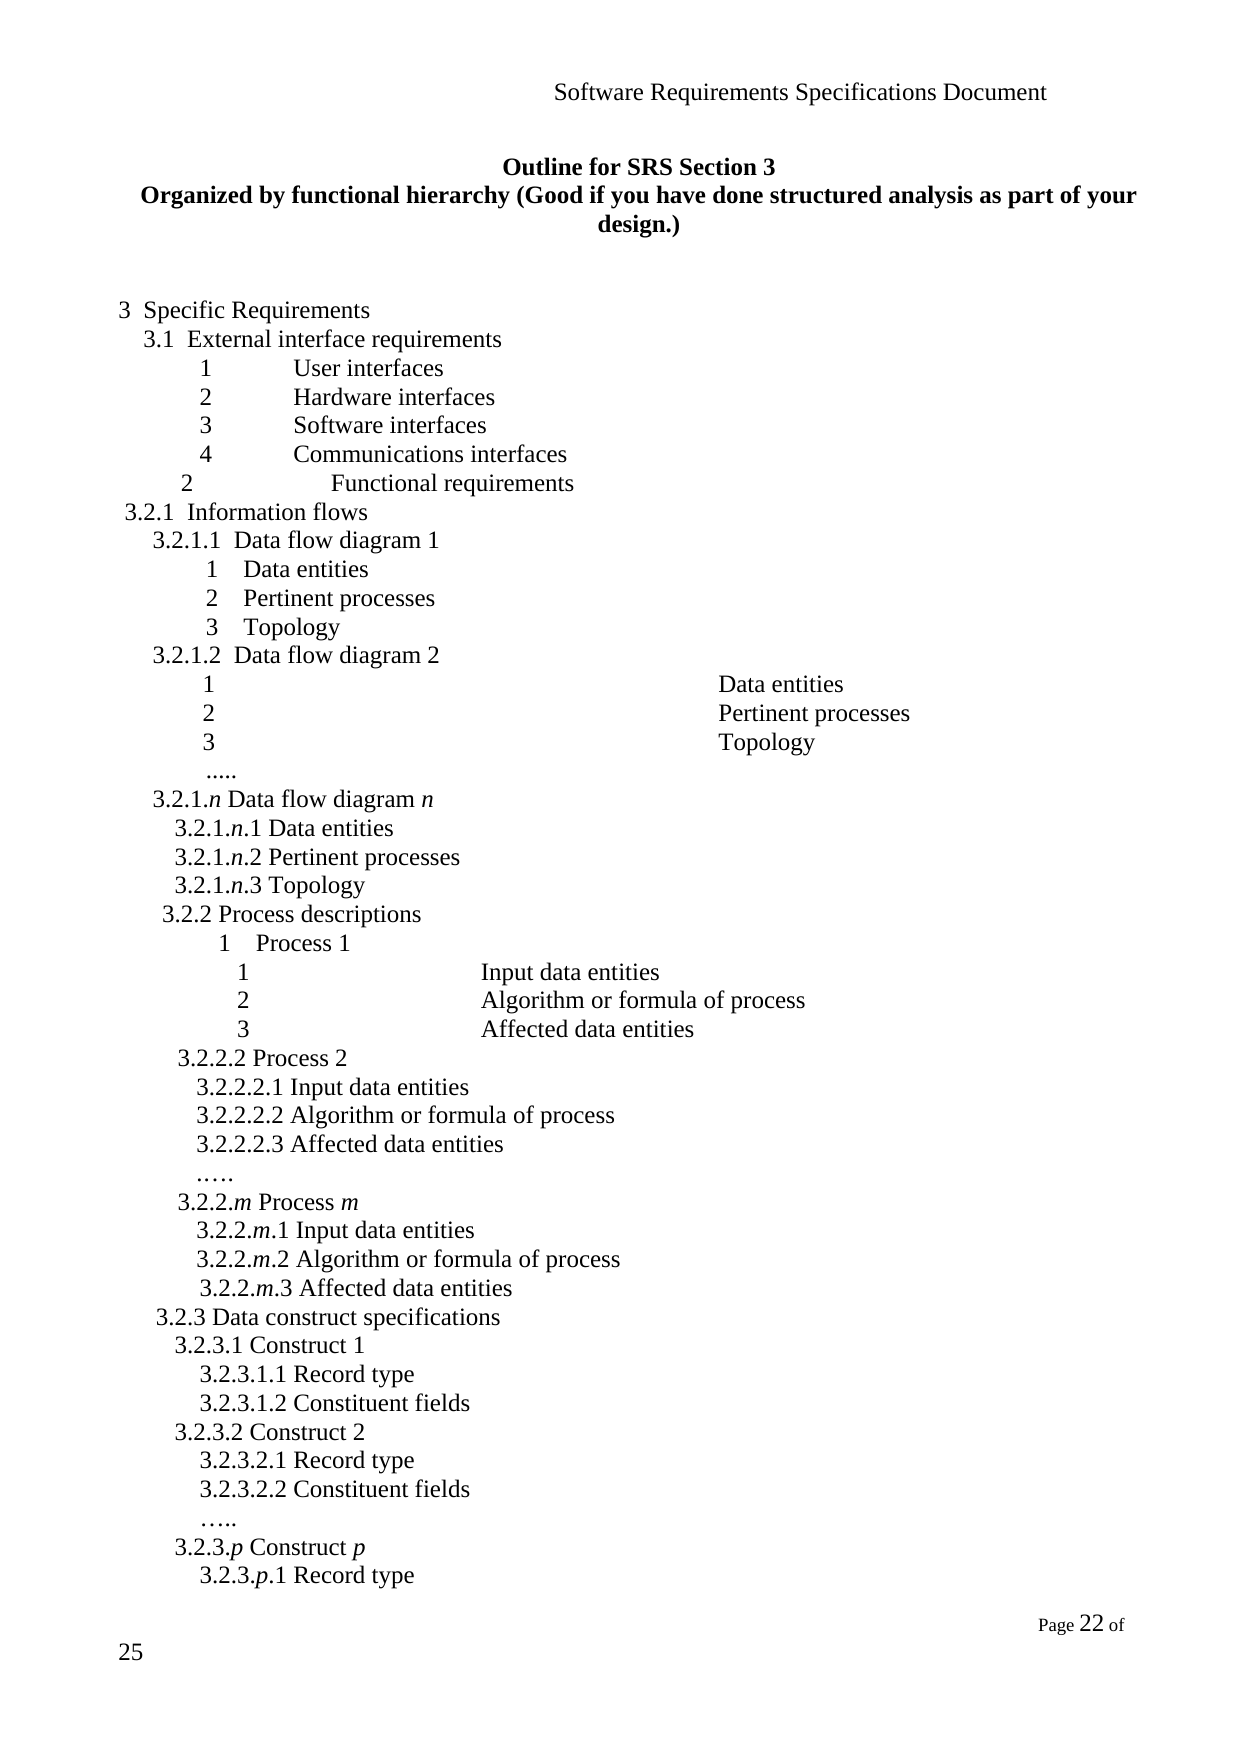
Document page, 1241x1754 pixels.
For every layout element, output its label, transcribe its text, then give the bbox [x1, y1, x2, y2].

list Topology [202, 727, 1047, 756]
text 3.2.2.m.1 Input data entities [146, 1216, 1159, 1244]
text 3.2.1.n.2 Pertinent processes [174, 842, 1047, 871]
text 3.2.3.1.1 Record type [118, 1359, 1159, 1388]
list Pertinent processes [202, 698, 1047, 727]
text 3.2.1.n.3 Topology [174, 871, 1047, 899]
text 3.2.2.2 Process 2 [146, 1043, 1159, 1072]
list Pertinent processes [206, 583, 1047, 612]
text 3.2.3.2 Construct 2 [118, 1417, 1159, 1446]
text 3.2.3.2.2 Constituent fields [118, 1474, 1159, 1503]
text Organized by functional hierarchy (Good if you have done structured analysis as part of your design.) [118, 181, 1159, 238]
text 3.2.2.2.3 Affected data entities [146, 1129, 1159, 1158]
list Topology [206, 612, 1047, 641]
text 3.2.3.p.1 Record type [118, 1561, 1159, 1589]
text 3.2.3.p Construct p [118, 1532, 1159, 1561]
list Software interfaces [199, 411, 1159, 439]
text 3.2.1 Information flows [124, 497, 1159, 526]
text .…. [146, 1158, 1159, 1187]
list Data entities [206, 554, 1047, 583]
text 3.2.3.2.1 Record type [118, 1446, 1159, 1474]
text ..... [118, 756, 1159, 784]
text 3.2.1.1 Data flow diagram 1 [127, 526, 1047, 554]
text 3.2.1.2 Data flow diagram 2 [146, 641, 1047, 669]
text 3.2.2.m Process m [146, 1187, 1159, 1216]
text ….. [118, 1503, 1159, 1532]
list Functional requirements [181, 468, 1159, 497]
text 3.2.1.n.1 Data entities [174, 813, 1047, 842]
text 3.1 External interface requirements [118, 324, 1159, 353]
list Algorithm or formula of process [237, 986, 1159, 1014]
list Data entities [202, 669, 1047, 698]
list Input data entities [237, 957, 1159, 986]
text 3.2.3.1.2 Constituent fields [118, 1388, 1159, 1417]
text Outline for SRS Section 3 [118, 152, 1159, 181]
list User interfaces [199, 353, 1159, 382]
text 3.2.2.m.3 Affected data entities [118, 1273, 1159, 1302]
text 3 Specific Requirements [118, 296, 1159, 324]
text 3.2.2 Process descriptions [118, 899, 1159, 928]
list Hardware interfaces [199, 382, 1159, 411]
text 3.2.2.2.2 Algorithm or formula of process [146, 1101, 1159, 1129]
text 3.2.2.2.1 Input data entities [146, 1072, 1159, 1101]
text 3.2.3.1 Construct 1 [118, 1331, 1159, 1359]
list Communications interfaces [199, 439, 1159, 468]
text 3.2.2.m.2 Algorithm or formula of process [146, 1244, 1159, 1273]
list Process 1 [218, 928, 1159, 957]
text 3.2.1.n Data flow diagram n [146, 784, 1047, 813]
text 3.2.3 Data construct specifications [118, 1302, 1159, 1331]
list Affected data entities [237, 1014, 1159, 1043]
